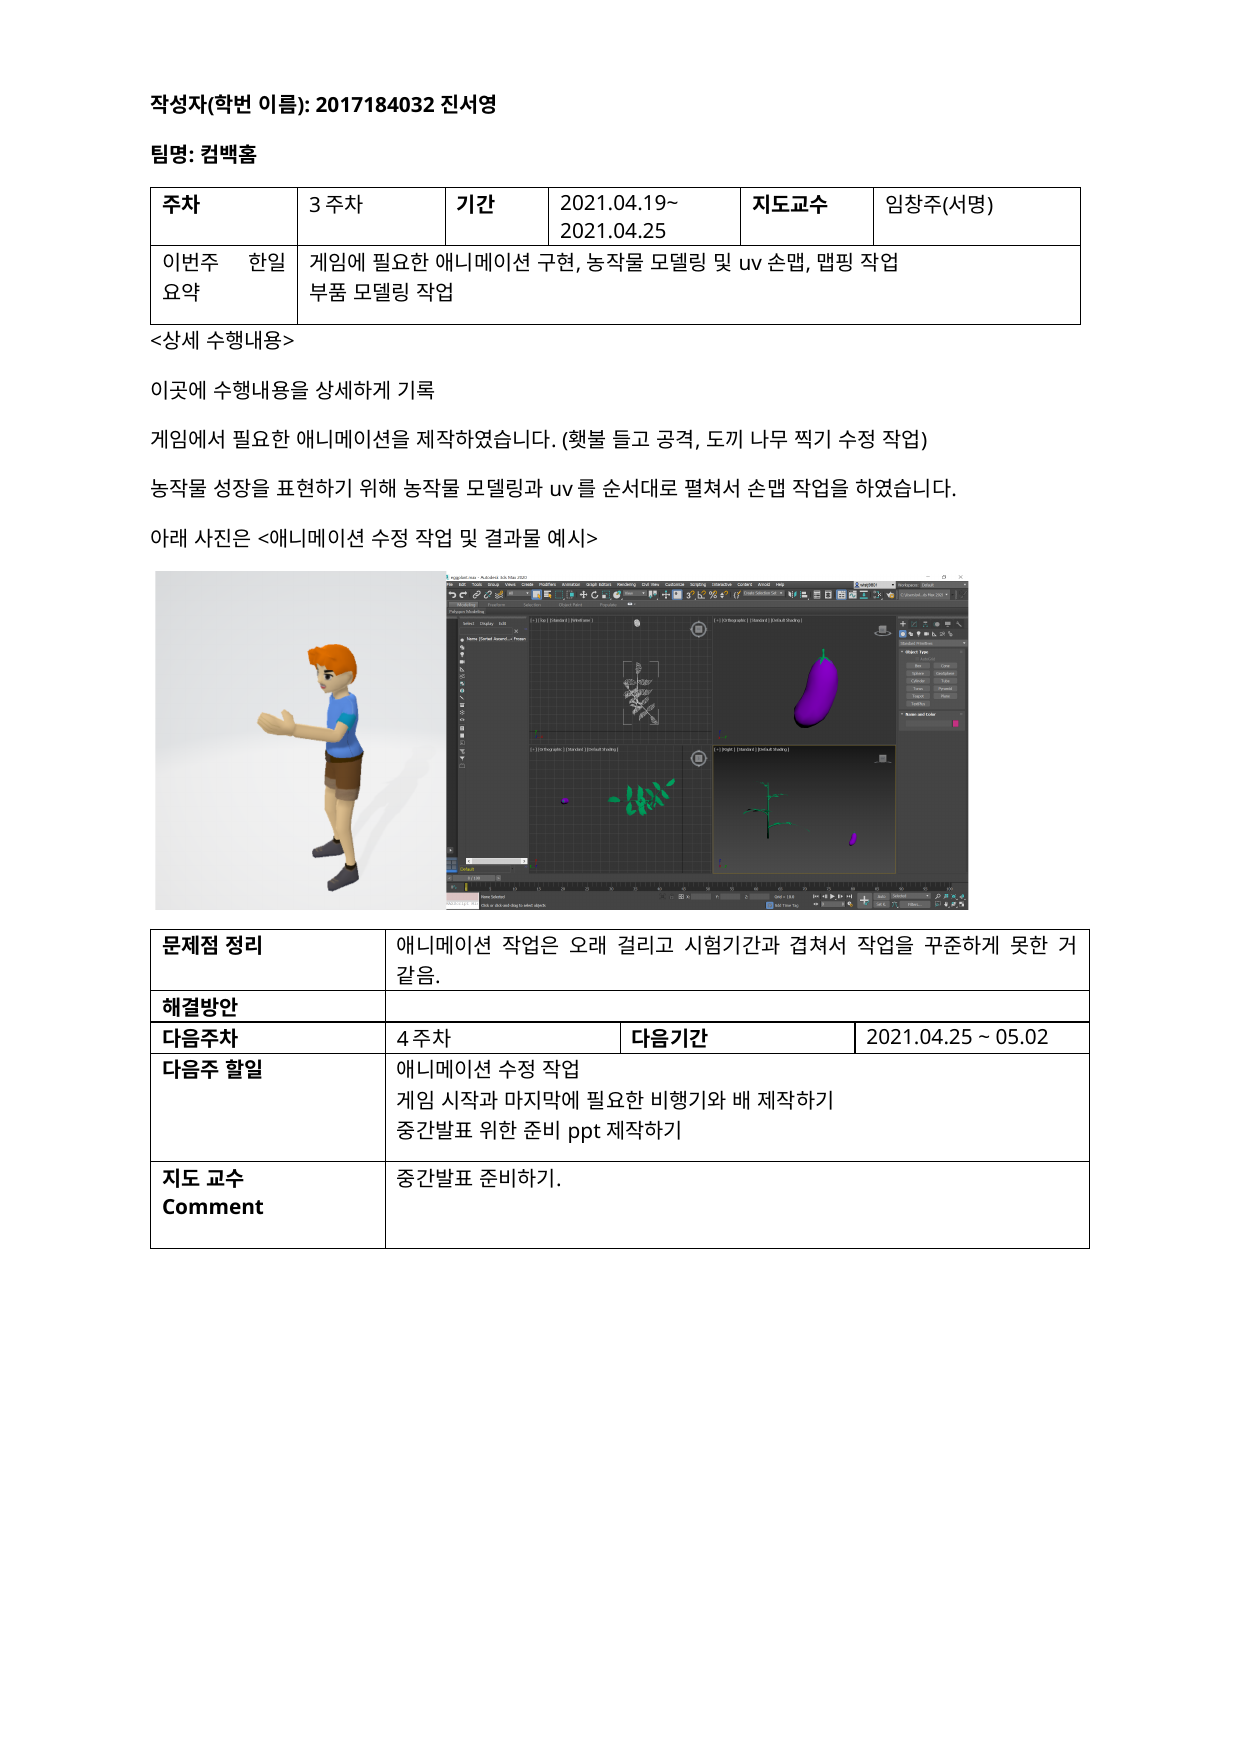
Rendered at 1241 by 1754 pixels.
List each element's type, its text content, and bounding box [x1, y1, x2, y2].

table_header 기간 [446, 188, 548, 245]
table_header 애니메이션 작업은 오래 걸리고 시험기간과 겹쳐서 작업을 꾸준하게 못한 거 같음. [386, 930, 1089, 990]
text 아래 사진은 <애니메이션 수정 작업 및 결과물 예시> [150, 522, 1090, 552]
table_cell 2021.04.25 ~ 05.02 [856, 1023, 1089, 1053]
text 이곳에 수행내용을 상세하게 기록 [150, 374, 1090, 404]
table_header 3주차 [298, 188, 445, 245]
text 게임에서 필요한 애니메이션을 제작하였습니다. (횃불 들고 공격, 도끼 나무 찍기 수정 작업) [150, 423, 1090, 453]
picture [155, 571, 969, 910]
table_cell 다음주차 [151, 1023, 385, 1053]
table_header 주차 [151, 188, 297, 245]
table_header 지도교수 [741, 188, 873, 245]
table_cell 중간발표 준비하기. [386, 1162, 1089, 1248]
table_header 2021.04.19~ 2021.04.25 [549, 188, 740, 245]
table_cell 해결방안 [151, 991, 385, 1021]
table_cell 이번주 한일 요약 [151, 246, 297, 323]
table_cell 다음주 할일 [151, 1054, 385, 1161]
table_cell [386, 991, 1089, 1021]
table_header 문제점 정리 [151, 930, 385, 990]
table_cell 지도 교수 Comment [151, 1162, 385, 1248]
table_cell 다음기간 [621, 1023, 854, 1053]
table_cell 4주차 [386, 1023, 620, 1053]
text 농작물 성장을 표현하기 위해 농작물 모델링과 uv를 순서대로 펼쳐서 손맵 작업을 하였습니다. [150, 472, 1090, 503]
table_header 임창주(서명) [874, 188, 1080, 245]
text <상세 수행내용> [150, 324, 1090, 355]
table_cell 게임에 필요한 애니메이션 구현, 농작물 모델링 및 uv 손맵, 맵핑 작업 부품 모델링 작업 [298, 246, 1080, 323]
table_cell 애니메이션 수정 작업 게임 시작과 마지막에 필요한 비행기와 배 제작하기 중간발표 위한 준비 ppt 제작하기 [386, 1054, 1089, 1161]
